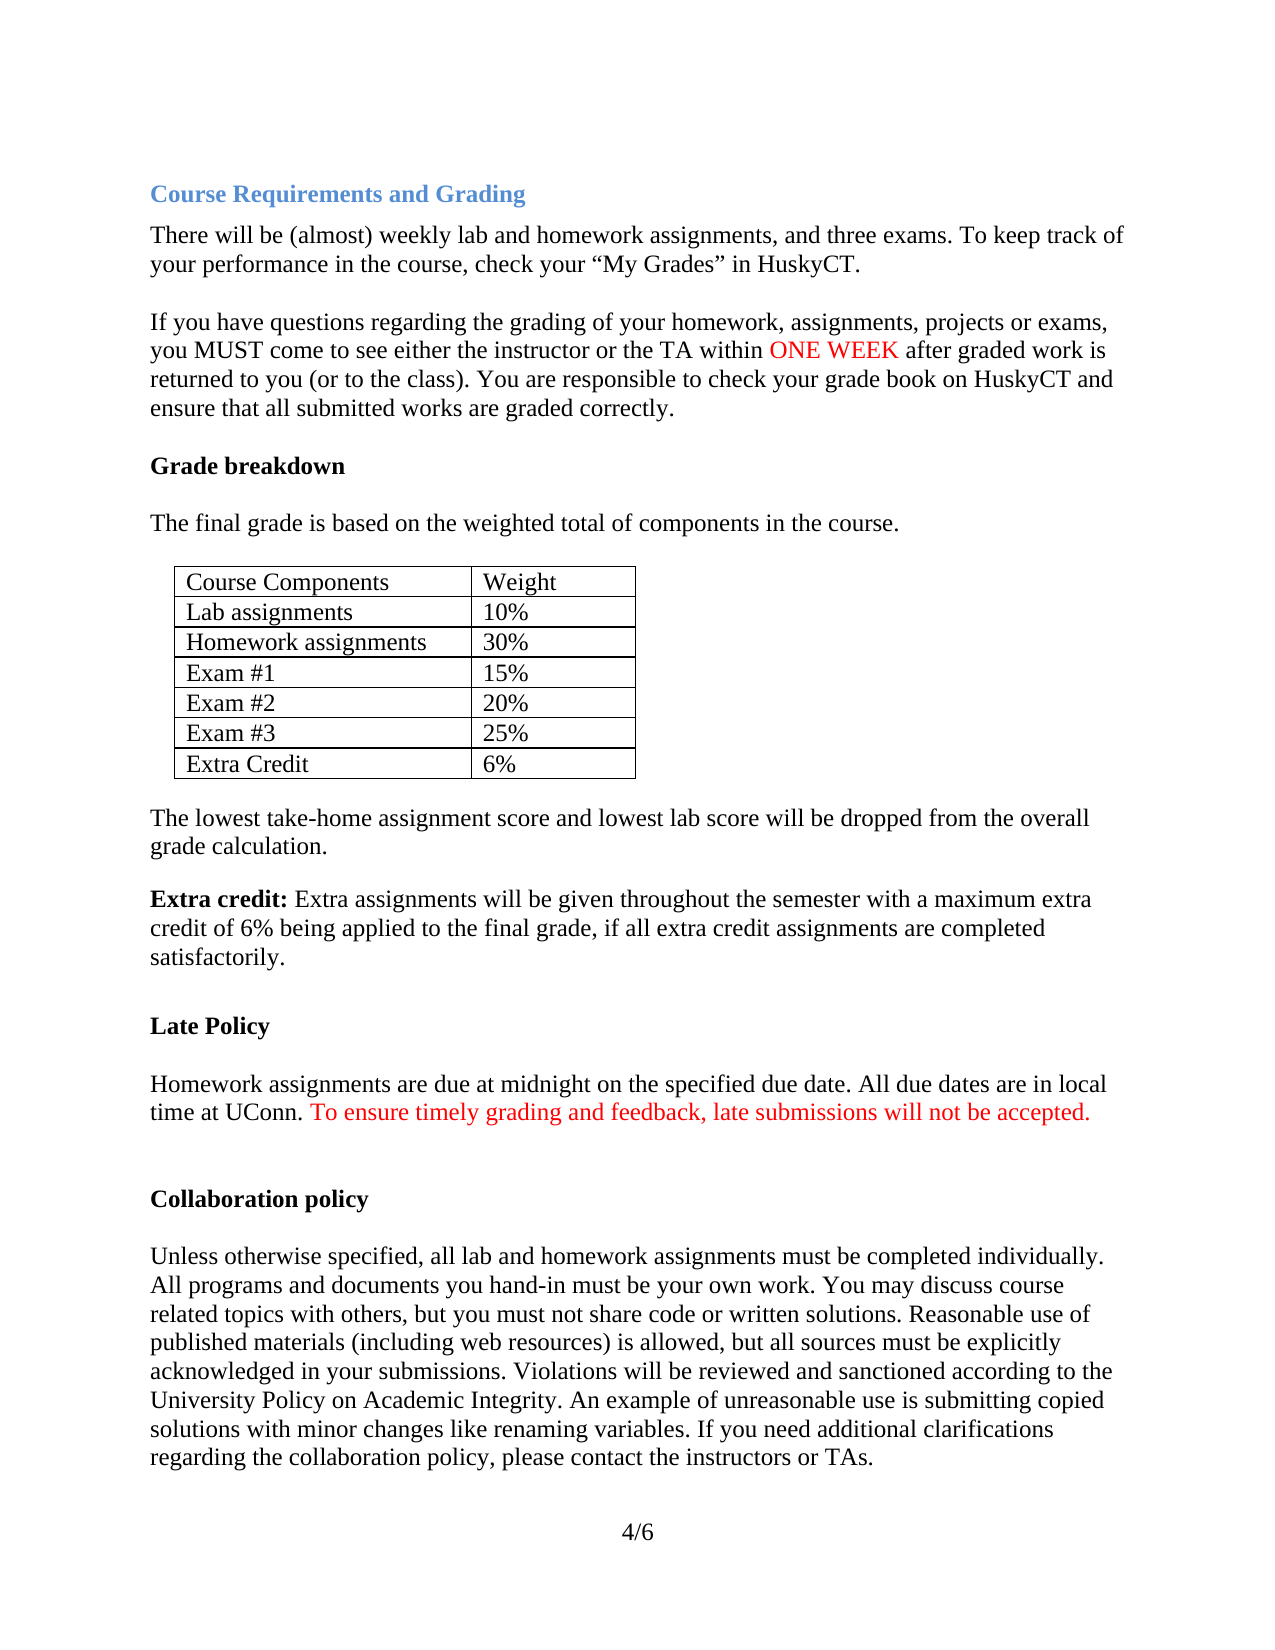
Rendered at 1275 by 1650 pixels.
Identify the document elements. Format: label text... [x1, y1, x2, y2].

table_cell 30% [472, 628, 635, 656]
text The lowest take-home assignment score and lowest lab score will be dropped from the overall grade calculation. [150, 803, 1125, 860]
subtitle Late Policy [150, 1011, 1125, 1069]
table_cell 6% [472, 749, 635, 777]
text If you have questions regarding the grading of your homework, assignments, projects or exams, you MUST come to see either the instructor or the TA within ONE WEEK after graded work is returned to you (or to the class). You are responsible to check your grade book on HuskyCT and ensure that all submitted works are graded correctly. [150, 307, 1125, 422]
text There will be (almost) weekly lab and homework assignments, and three exams. To keep track of your performance in the course, check your “My Grades” in HuskyCT. [150, 220, 1125, 277]
text Homework assignments are due at midnight on the specified due date. All due dates are in local time at UConn. To ensure timely grading and feedback, late submissions will not be accepted. [150, 1069, 1125, 1126]
table_cell Exam #3 [175, 718, 471, 747]
table_cell Extra Credit [175, 749, 471, 777]
table_cell Homework assignments [175, 628, 471, 656]
table_header Course Components [175, 567, 471, 596]
text Collaboration policy [150, 1184, 1125, 1212]
table_cell Exam #2 [175, 688, 471, 717]
table_cell 10% [472, 597, 635, 626]
subtitle Course Requirements and Grading [150, 179, 1125, 207]
table_cell Exam #1 [175, 658, 471, 687]
table_cell 15% [472, 658, 635, 687]
text Unless otherwise specified, all lab and homework assignments must be completed individually. All programs and documents you hand-in must be your own work. You may discuss course related topics with others, but you must not share code or written solutions. Reasonable use of published materials (including web resources) is allowed, but all sources must be explicitly acknowledged in your submissions. Violations will be reviewed and sanctioned according to the University Policy on Academic Integrity. An example of unreasonable use is submitting copied solutions with minor changes like renaming variables. If you need additional clarifications regarding the collaboration policy, please contact the instructors or TAs. [150, 1241, 1125, 1471]
table_header Weight [472, 567, 635, 596]
table_cell 20% [472, 688, 635, 717]
text Extra credit: Extra assignments will be given throughout the semester with a maximum extra credit of 6% being applied to the final grade, if all extra credit assignments are completed satisfactorily. [150, 884, 1125, 970]
table_cell 25% [472, 718, 635, 747]
text The final grade is based on the weighted total of components in the course. [150, 508, 1125, 537]
subtitle Grade breakdown [150, 451, 1125, 479]
table_cell Lab assignments [175, 597, 471, 626]
